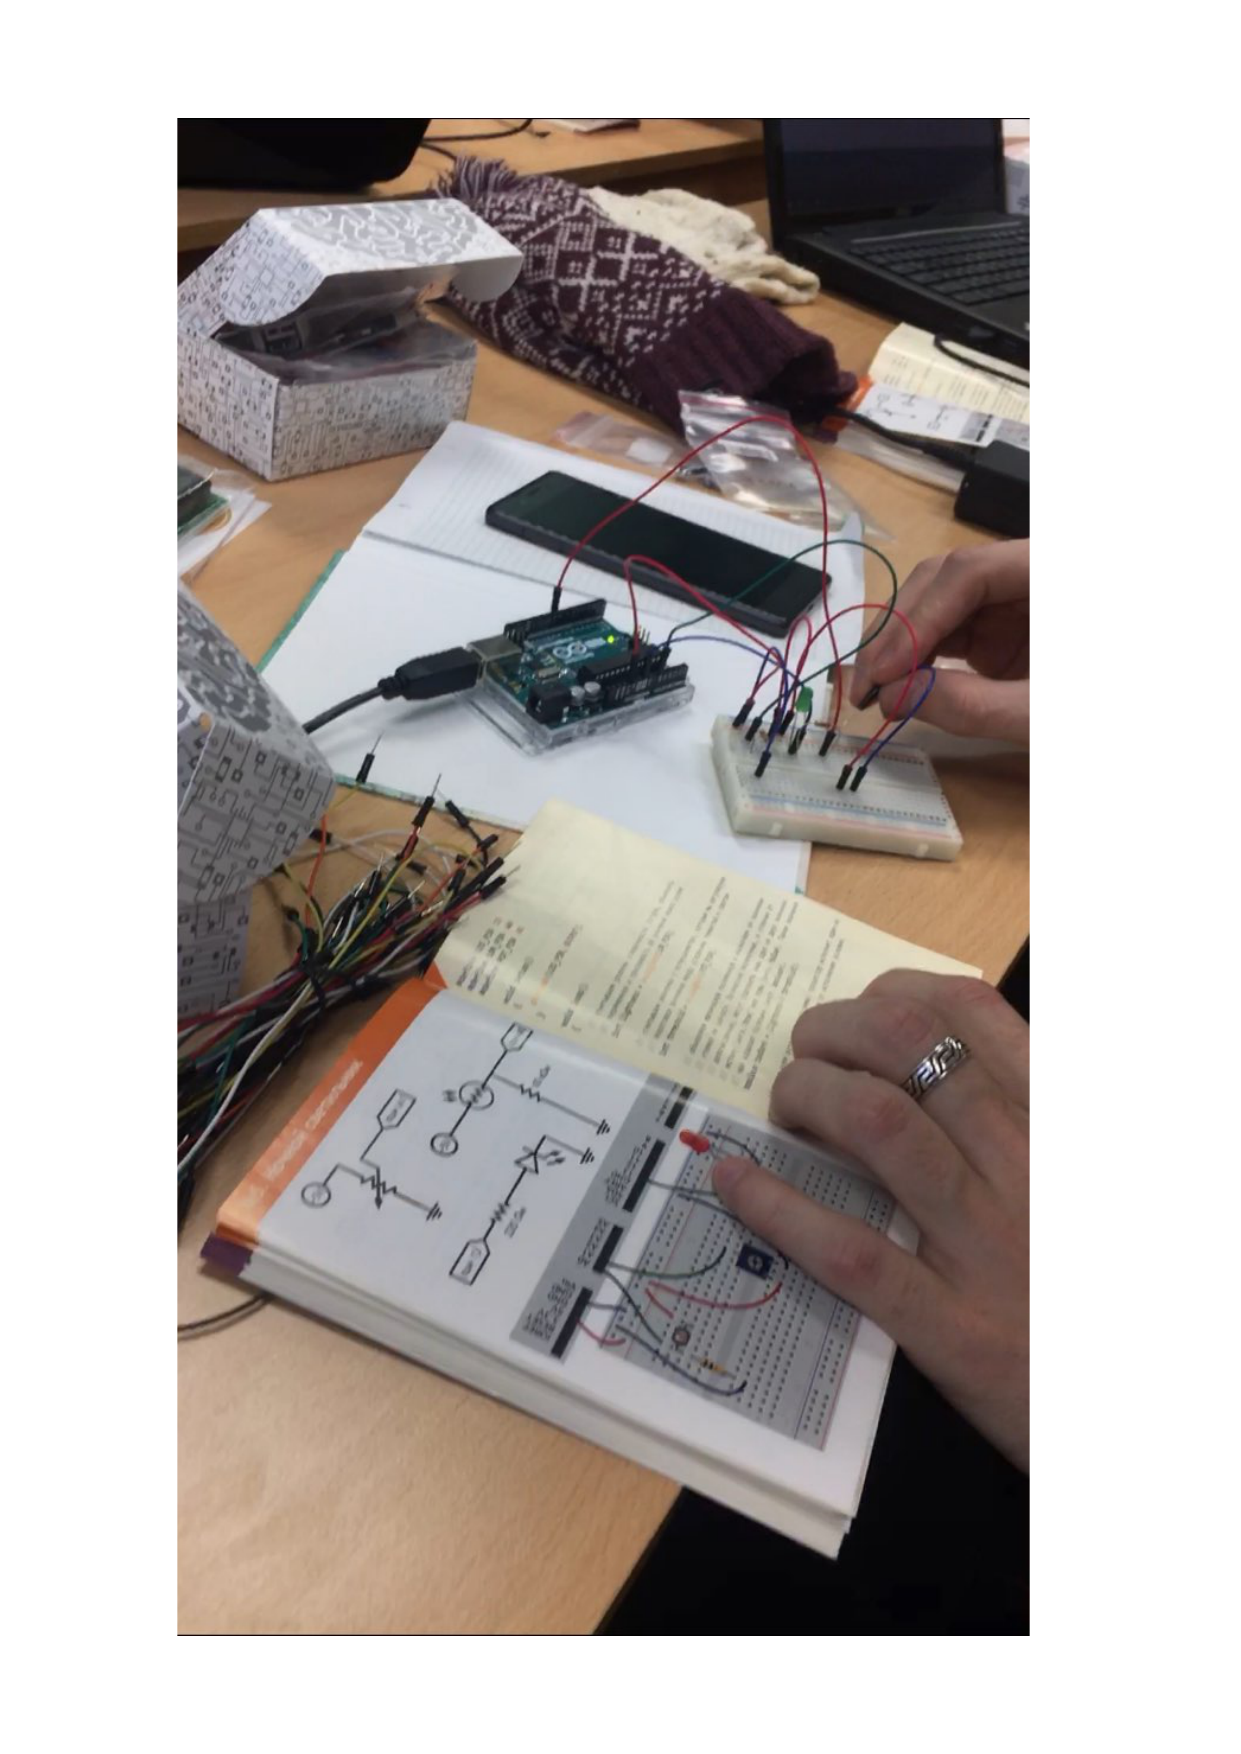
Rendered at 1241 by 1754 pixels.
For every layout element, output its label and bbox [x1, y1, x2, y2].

picture [177, 118, 1030, 1636]
